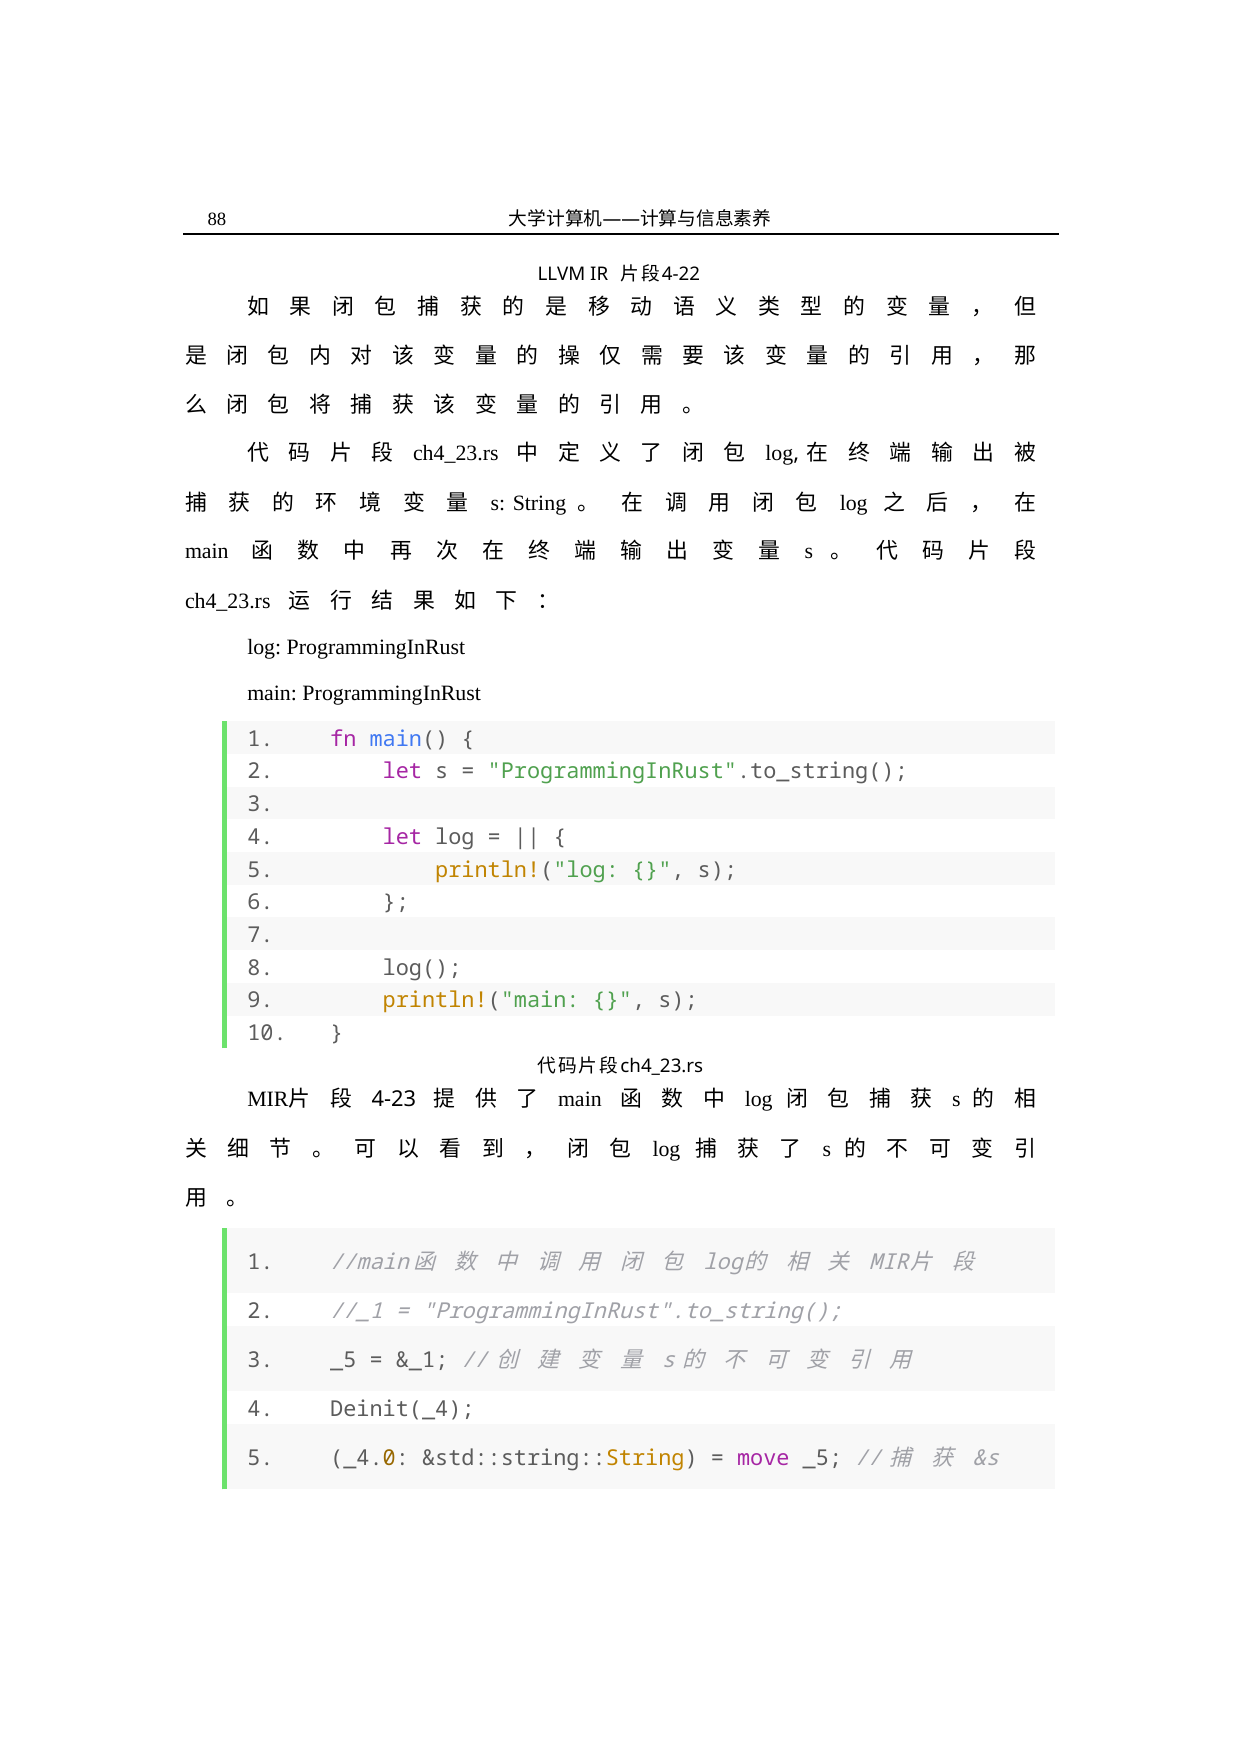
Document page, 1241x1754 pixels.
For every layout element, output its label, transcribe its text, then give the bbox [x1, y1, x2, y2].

text 代码片段ch4_23.rs [185, 1048, 1055, 1081]
text LLVM IR片段4-22 [185, 256, 1055, 288]
text MIR片段4-23提供了main函数中log闭包捕获s的相关细节。可以看到，闭包log捕获了s的不可变引用。 [185, 1081, 1055, 1212]
text main: ProgrammingInRust [185, 676, 1055, 709]
list Deinit(_4); [227, 1391, 1055, 1424]
text 代码片段ch4_23.rs中定义了闭包log,在终端输出被捕获的环境变量s: String。在调用闭包log之后，在main函数中再次在终端输出变量s。代码片段ch4_23.rs运行结果如下： [185, 435, 1055, 615]
list //main函数中调用闭包log的相关MIR片段 [227, 1228, 1055, 1293]
list let s = "ProgrammingInRust".to_string(); [227, 754, 1055, 787]
list let log = || { [227, 819, 1055, 852]
text log: ProgrammingInRust [185, 631, 1055, 663]
list println!("log: {}", s); [227, 852, 1055, 885]
list log(); [227, 950, 1055, 983]
list _5 = &_1; //创建变量s的不可变引用 [227, 1326, 1055, 1391]
list fn main() { [227, 721, 1055, 754]
list (_4.0: &std::string::String) = move _5; //捕获&s [227, 1424, 1055, 1489]
list }; [227, 885, 1055, 917]
list } [227, 1016, 1055, 1048]
list //_1 = "ProgrammingInRust".to_string(); [227, 1293, 1055, 1326]
list println!("main: {}", s); [227, 983, 1055, 1016]
text 如果闭包捕获的是移动语义类型的变量，但是闭包内对该变量的操仅需要该变量的引用，那么闭包将捕获该变量的引用。 [185, 288, 1055, 419]
